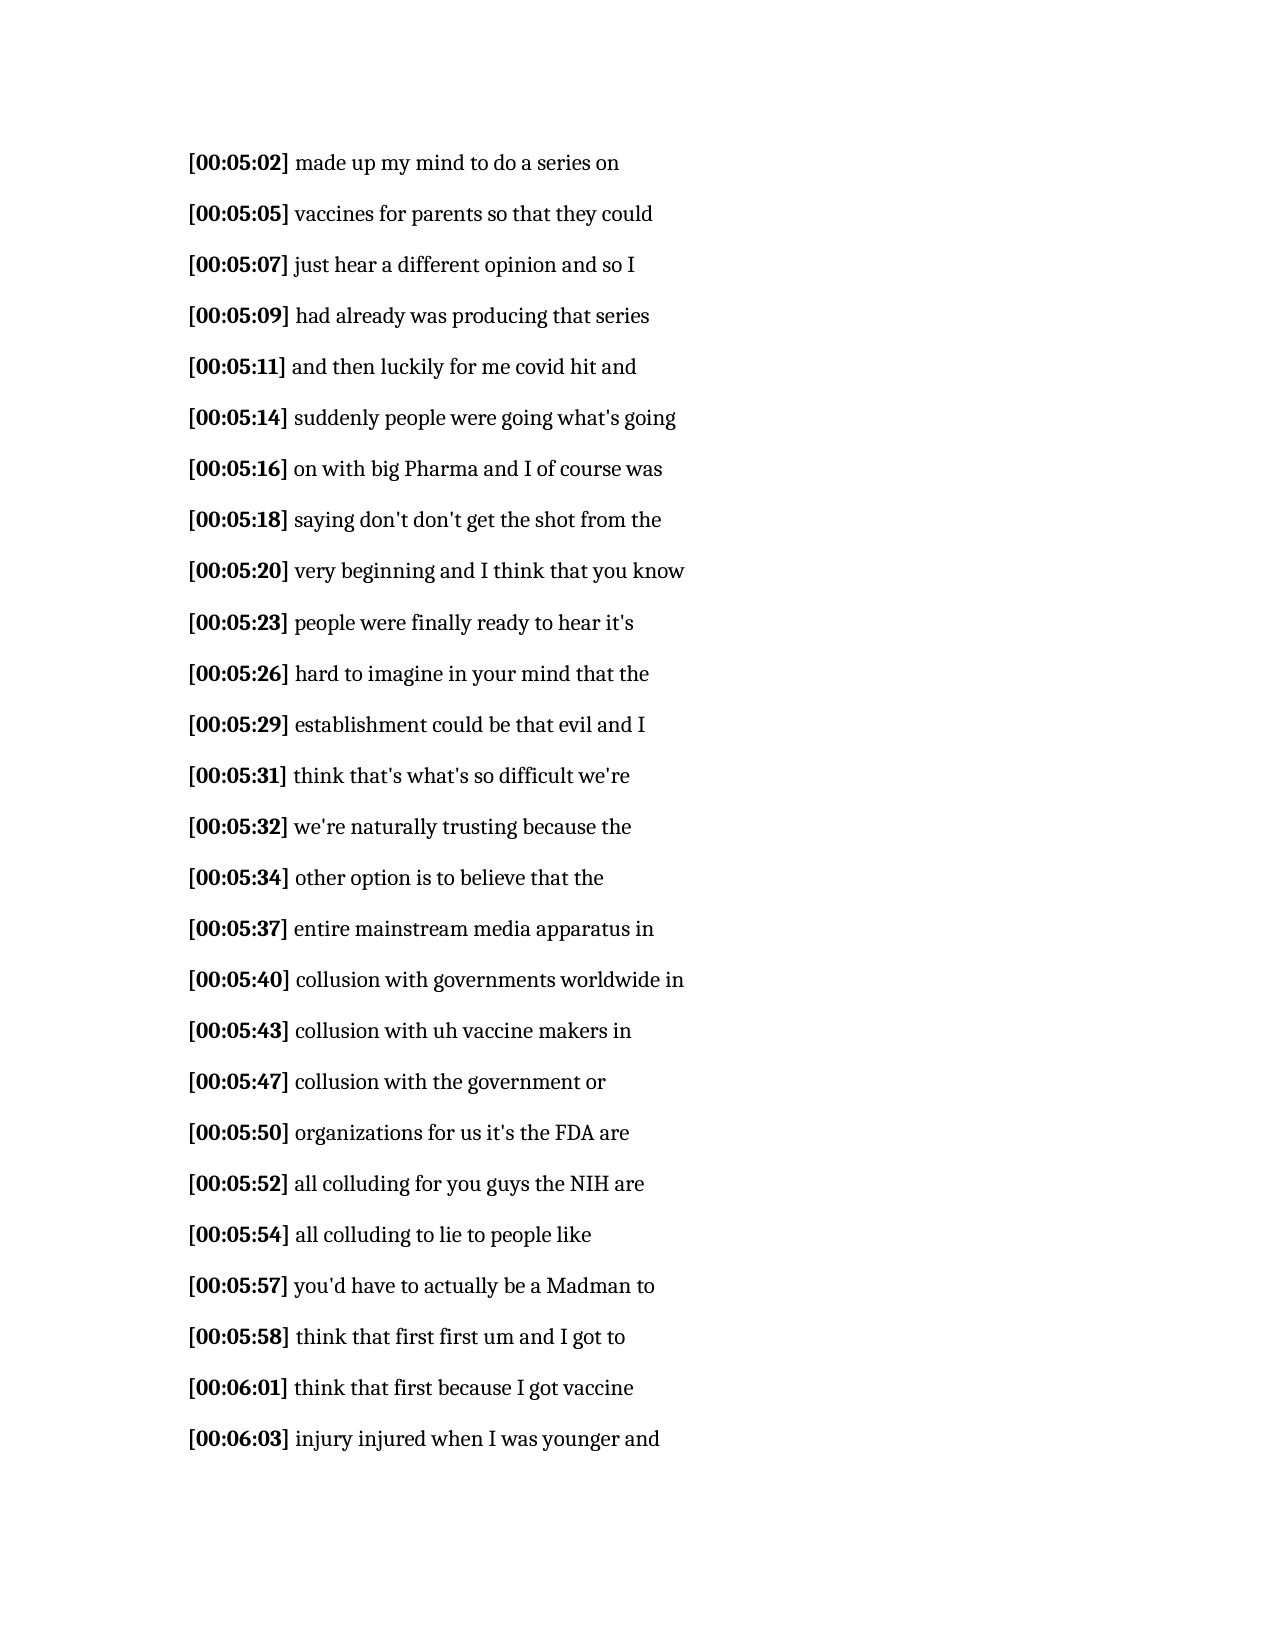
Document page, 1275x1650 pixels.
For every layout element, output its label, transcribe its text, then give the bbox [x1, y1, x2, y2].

text [00:05:57] you'd have to actually be a Madman to [187, 1273, 1087, 1299]
text [00:05:09] had already was producing that series [187, 303, 1087, 329]
text [00:05:14] suddenly people were going what's going [187, 405, 1087, 432]
text [00:06:01] think that first because I got vaccine [187, 1375, 1087, 1401]
text [00:05:37] entire mainstream media apparatus in [187, 916, 1087, 942]
text [00:05:07] just hear a different opinion and so I [187, 252, 1087, 278]
text [00:05:20] very beginning and I think that you know [187, 558, 1087, 585]
text [00:05:23] people were finally ready to hear it's [187, 609, 1087, 636]
text [00:05:11] and then luckily for me covid hit and [187, 354, 1087, 381]
text [00:05:47] collusion with the government or [187, 1069, 1087, 1095]
text [00:05:32] we're naturally trusting because the [187, 813, 1087, 840]
text [00:05:54] all colluding to lie to people like [187, 1222, 1087, 1248]
text [00:05:31] think that's what's so difficult we're [187, 762, 1087, 789]
text [00:05:16] on with big Pharma and I of course was [187, 456, 1087, 483]
text [00:05:34] other option is to believe that the [187, 864, 1087, 891]
text [00:05:26] hard to imagine in your mind that the [187, 660, 1087, 687]
text [00:05:58] think that first first um and I got to [187, 1324, 1087, 1350]
text [00:05:05] vaccines for parents so that they could [187, 201, 1087, 227]
text [00:05:52] all colluding for you guys the NIH are [187, 1171, 1087, 1197]
text [00:05:02] made up my mind to do a series on [187, 150, 1087, 176]
text [00:05:29] establishment could be that evil and I [187, 711, 1087, 738]
text [00:06:03] injury injured when I was younger and [187, 1426, 1087, 1452]
text [00:05:18] saying don't don't get the shot from the [187, 507, 1087, 534]
text [00:05:40] collusion with governments worldwide in [187, 967, 1087, 993]
text [00:05:43] collusion with uh vaccine makers in [187, 1018, 1087, 1044]
text [00:05:50] organizations for us it's the FDA are [187, 1120, 1087, 1146]
